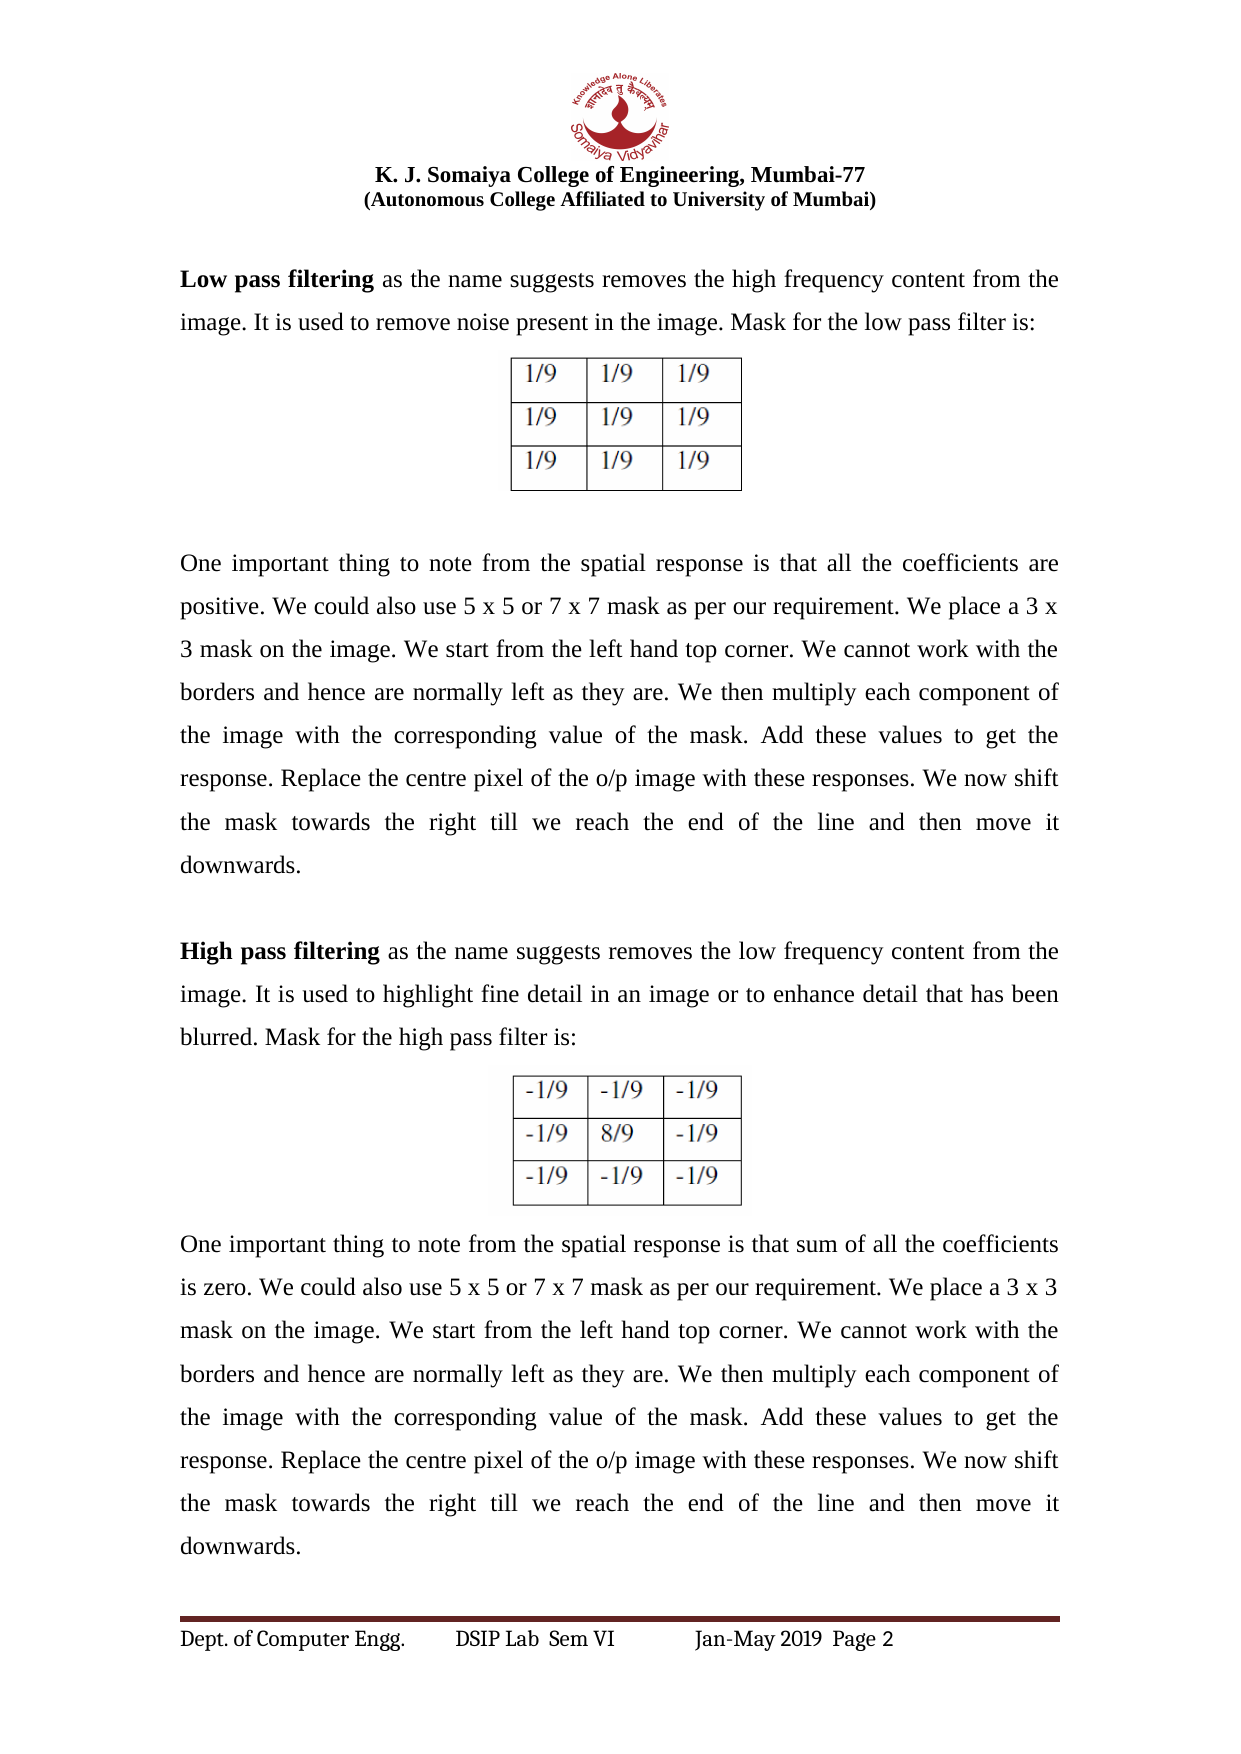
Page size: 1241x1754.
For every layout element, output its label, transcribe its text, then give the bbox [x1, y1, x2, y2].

text One important thing to note from the spatial response is that sum of all the coefficients is zero. We could also use 5 x 5 or 7 x 7 mask as per our requirement. We place a 3 x 3 mask on the image. We start from the left hand top corner. We cannot work with the borders and hence are normally left as they are. We then multiply each component of the image with the corresponding value of the mask. Add these values to get the response. Replace the centre pixel of the o/p image with these responses. We now shift the mask towards the right till we reach the end of the line and then move it downwards. [180, 1229, 1060, 1560]
picture [497, 350, 743, 491]
picture [488, 1065, 753, 1216]
text High pass filtering as the name suggests removes the low frequency content from the image. It is used to highlight fine detail in an image or to enhance detail that has been blurred. Mask for the high pass filter is: [180, 936, 1060, 1051]
text One important thing to note from the spatial response is that all the coefficients are positive. We could also use 5 x 5 or 7 x 7 mask as per our requirement. We place a 3 x 3 mask on the image. We start from the left hand top corner. We cannot work with the borders and hence are normally left as they are. We then multiply each component of the image with the corresponding value of the mask. Add these values to get the response. Replace the centre pixel of the o/p image with these responses. We now shift the mask towards the right till we reach the end of the line and then move it downwards. [180, 548, 1060, 878]
picture [571, 73, 669, 161]
text Low pass filtering as the name suggests removes the high frequency content from the image. It is used to remove noise present in the image. Mask for the low pass filter is: [180, 264, 1060, 336]
